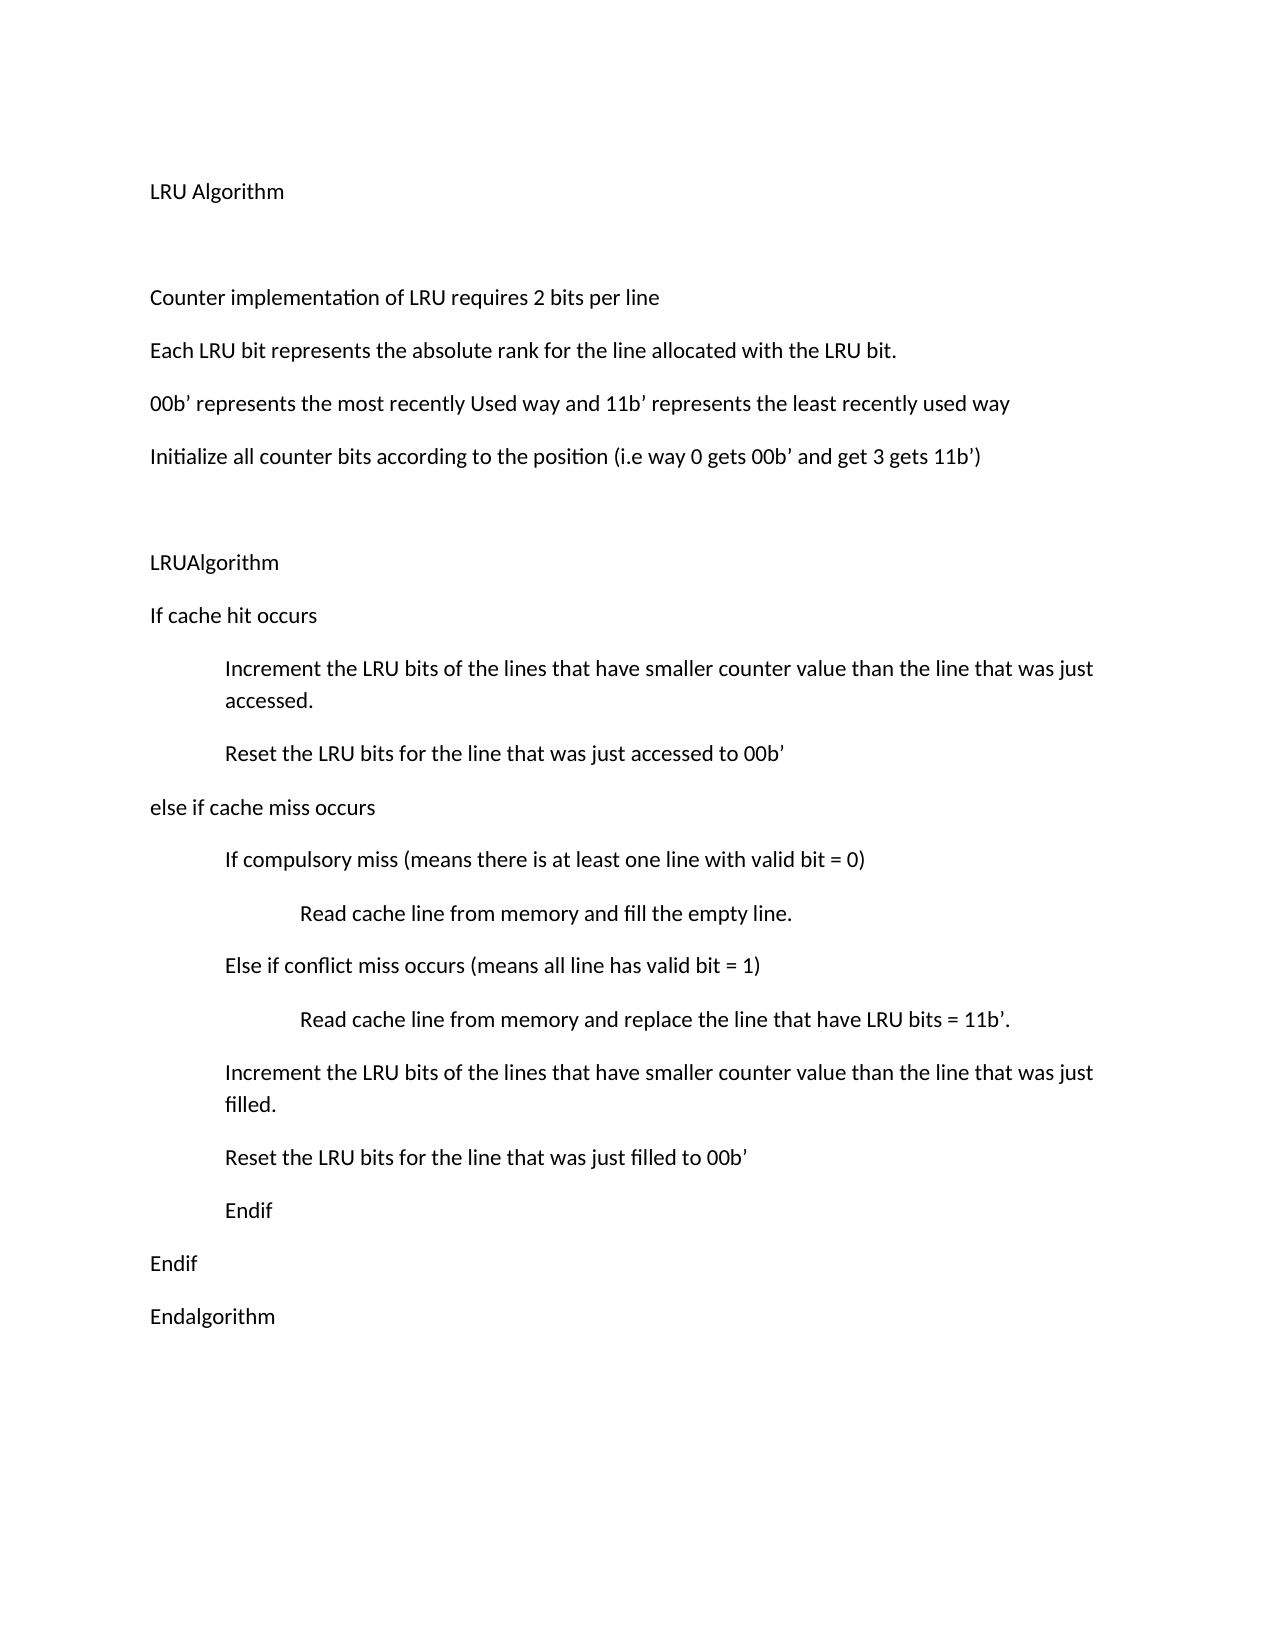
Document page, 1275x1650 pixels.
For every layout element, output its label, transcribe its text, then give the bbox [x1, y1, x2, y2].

text Initialize all counter bits according to the position (i.e way 0 gets 00b’ and get 3 gets 11b’) [150, 442, 1125, 470]
text Increment the LRU bits of the lines that have smaller counter value than the line that was just accessed. [225, 654, 1125, 714]
text else if cache miss occurs [150, 793, 1125, 821]
text 00b’ represents the most recently Used way and 11b’ represents the least recently used way [150, 389, 1125, 417]
text Increment the LRU bits of the lines that have smaller counter value than the line that was just filled. [225, 1058, 1125, 1118]
text Endif [150, 1196, 1125, 1224]
text Read cache line from memory and replace the line that have LRU bits = 11b’. [150, 1005, 1125, 1033]
text Counter implementation of LRU requires 2 bits per line [150, 283, 1125, 311]
text LRU Algorithm [150, 177, 1125, 205]
text Else if conflict miss occurs (means all line has valid bit = 1) [150, 952, 1125, 980]
text Read cache line from memory and fill the empty line. [150, 899, 1125, 927]
text Reset the LRU bits for the line that was just accessed to 00b’ [150, 739, 1125, 768]
text Reset the LRU bits for the line that was just filled to 00b’ [150, 1143, 1125, 1171]
text Each LRU bit represents the absolute rank for the line allocated with the LRU bit. [150, 336, 1125, 364]
text Endalgorithm [150, 1302, 1125, 1330]
text If cache hit occurs [150, 601, 1125, 629]
text If compulsory miss (means there is at least one line with valid bit = 0) [150, 846, 1125, 874]
text LRUAlgorithm [150, 548, 1125, 576]
text Endif [150, 1249, 1125, 1277]
